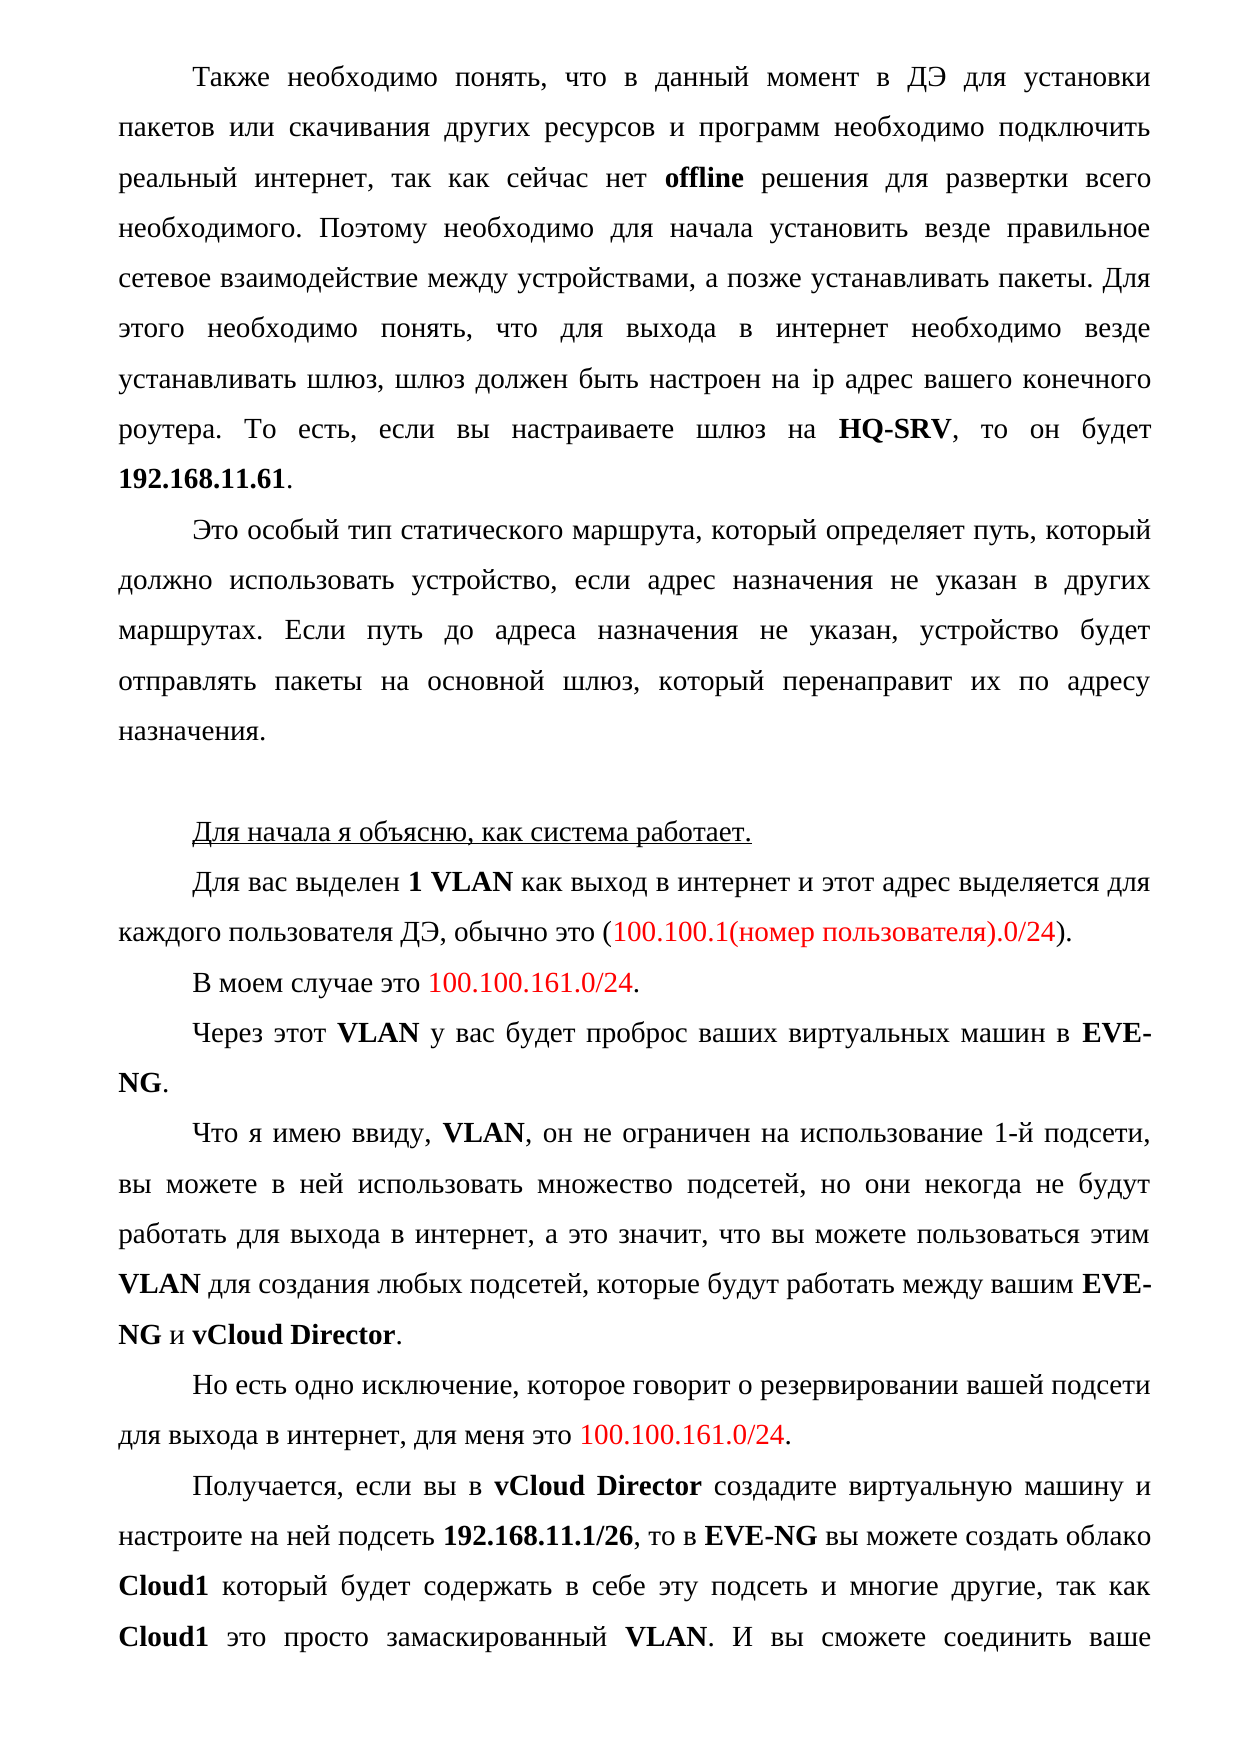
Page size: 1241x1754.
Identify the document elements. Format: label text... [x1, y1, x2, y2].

text Но есть одно исключение, которое говорит о резервировании вашей подсети для выхода в интернет, для меня это 100.100.161.0/24. [118, 1367, 1152, 1451]
text Для начала я объясню, как система работает. [118, 814, 1152, 847]
text Что я имею ввиду, VLAN, он не ограничен на использование 1-й подсети, вы можете в ней использовать множество подсетей, но они некогда не будут работать для выхода в интернет, а это значит, что вы можете пользоваться этим VLAN для создания любых подсетей, которые будут работать между вашим EVE-NG и vCloud Director. [118, 1116, 1152, 1350]
text Для вас выделен 1 VLAN как выход в интернет и этот адрес выделяется для каждого пользователя ДЭ, обычно это (100.100.1(номер пользователя).0/24). [118, 864, 1152, 948]
text В моем случае это 100.100.161.0/24. [118, 965, 1152, 998]
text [118, 1468, 1152, 1652]
text Через этот VLAN у вас будет проброс ваших виртуальных машин в EVE-NG. [118, 1015, 1152, 1099]
text Это особый тип статического маршрута, который определяет путь, который должно использовать устройство, если адрес назначения не указан в других маршрутах. Если путь до адреса назначения не указан, устройство будет отправлять пакеты на основной шлюз, который перенаправит их по адресу назначения. [118, 512, 1152, 747]
text Также необходимо понять, что в данный момент в ДЭ для установки пакетов или скачивания других ресурсов и программ необходимо подключить реальный интернет, так как сейчас нет offline решения для развертки всего необходимого. Поэтому необходимо для начала установить везде правильное сетевое взаимодействие между устройствами, а позже устанавливать пакеты. Для этого необходимо понять, что для выхода в интернет необходимо везде устанавливать шлюз, шлюз должен быть настроен на ip адрес вашего конечного роутера. То есть, если вы настраиваете шлюз на HQ-SRV, то он будет 192.168.11.61. [118, 59, 1152, 495]
